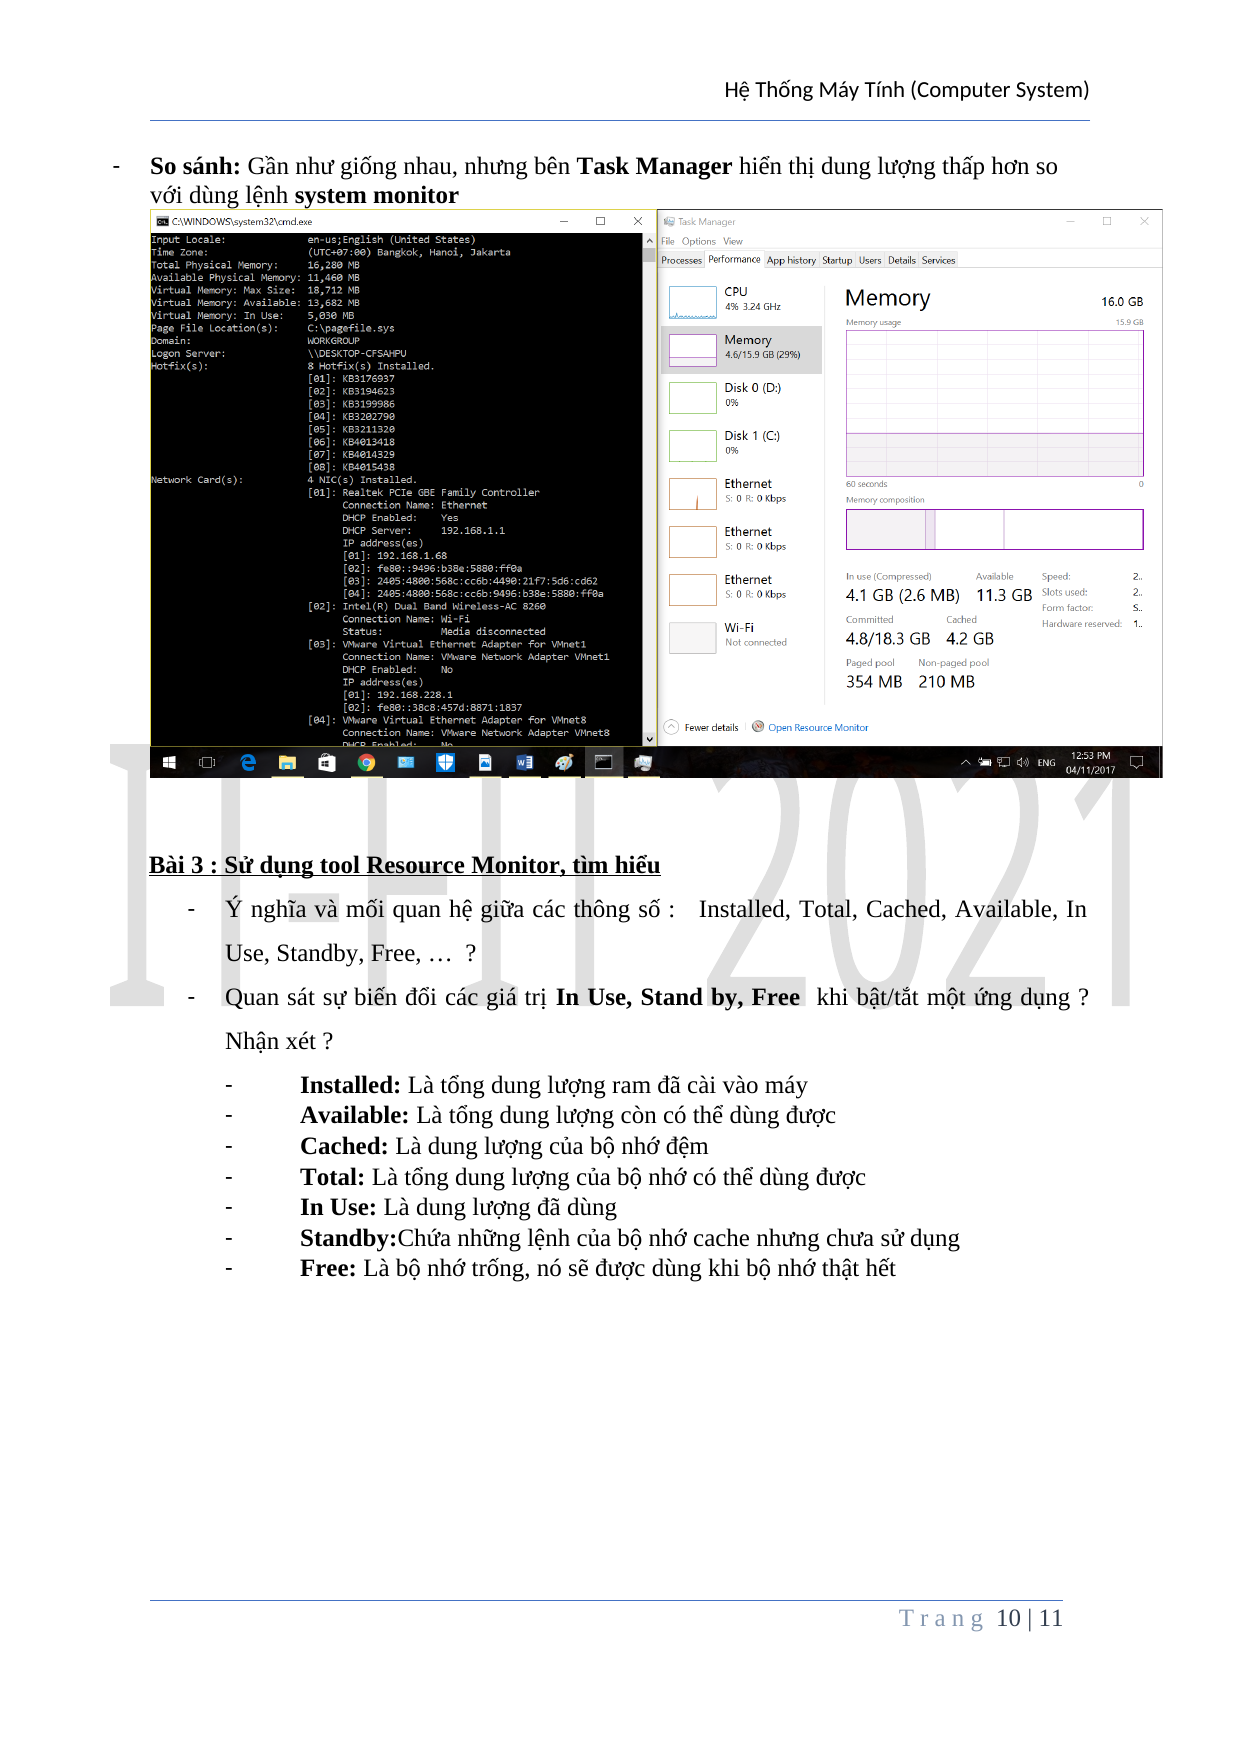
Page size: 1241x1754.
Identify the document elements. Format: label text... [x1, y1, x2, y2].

picture [150, 209, 1163, 778]
list Ý nghĩa và mối quan hệ giữa các thông số : Installed, Total, Cached, Available, In Use, Standby, Free, … ? [187, 893, 1089, 967]
list Free: Là bộ nhớ trống, nó sẽ được dùng khi bộ nhớ thật hết [225, 1252, 1090, 1283]
list Cached: Là dung lượng của bộ nhớ đệm [225, 1130, 1090, 1161]
list Quan sát sự biến đổi các giá trị In Use, Stand by, Free khi bật/tắt một ứng dụng ? Nhận xét ? [187, 981, 1089, 1055]
subtitle Bài 3 : Sử dụng tool Resource Monitor, tìm hiểu [148, 850, 1090, 879]
list Available: Là tổng dung lượng còn có thể dùng được [225, 1099, 1090, 1130]
list In Use: Là dung lượng đã dùng [225, 1191, 1090, 1222]
list Standby:Chứa những lệnh của bộ nhớ cache nhưng chưa sử dụng [225, 1222, 1090, 1252]
list Installed: Là tổng dung lượng ram đã cài vào máy [225, 1069, 1090, 1099]
list So sánh: Gần như giống nhau, nhưng bên Task Manager hiển thị dung lượng thấp hơn so với dùng lệnh system monitor [112, 150, 1090, 209]
list Total: Là tổng dung lượng của bộ nhớ có thể dùng được [225, 1161, 1090, 1191]
